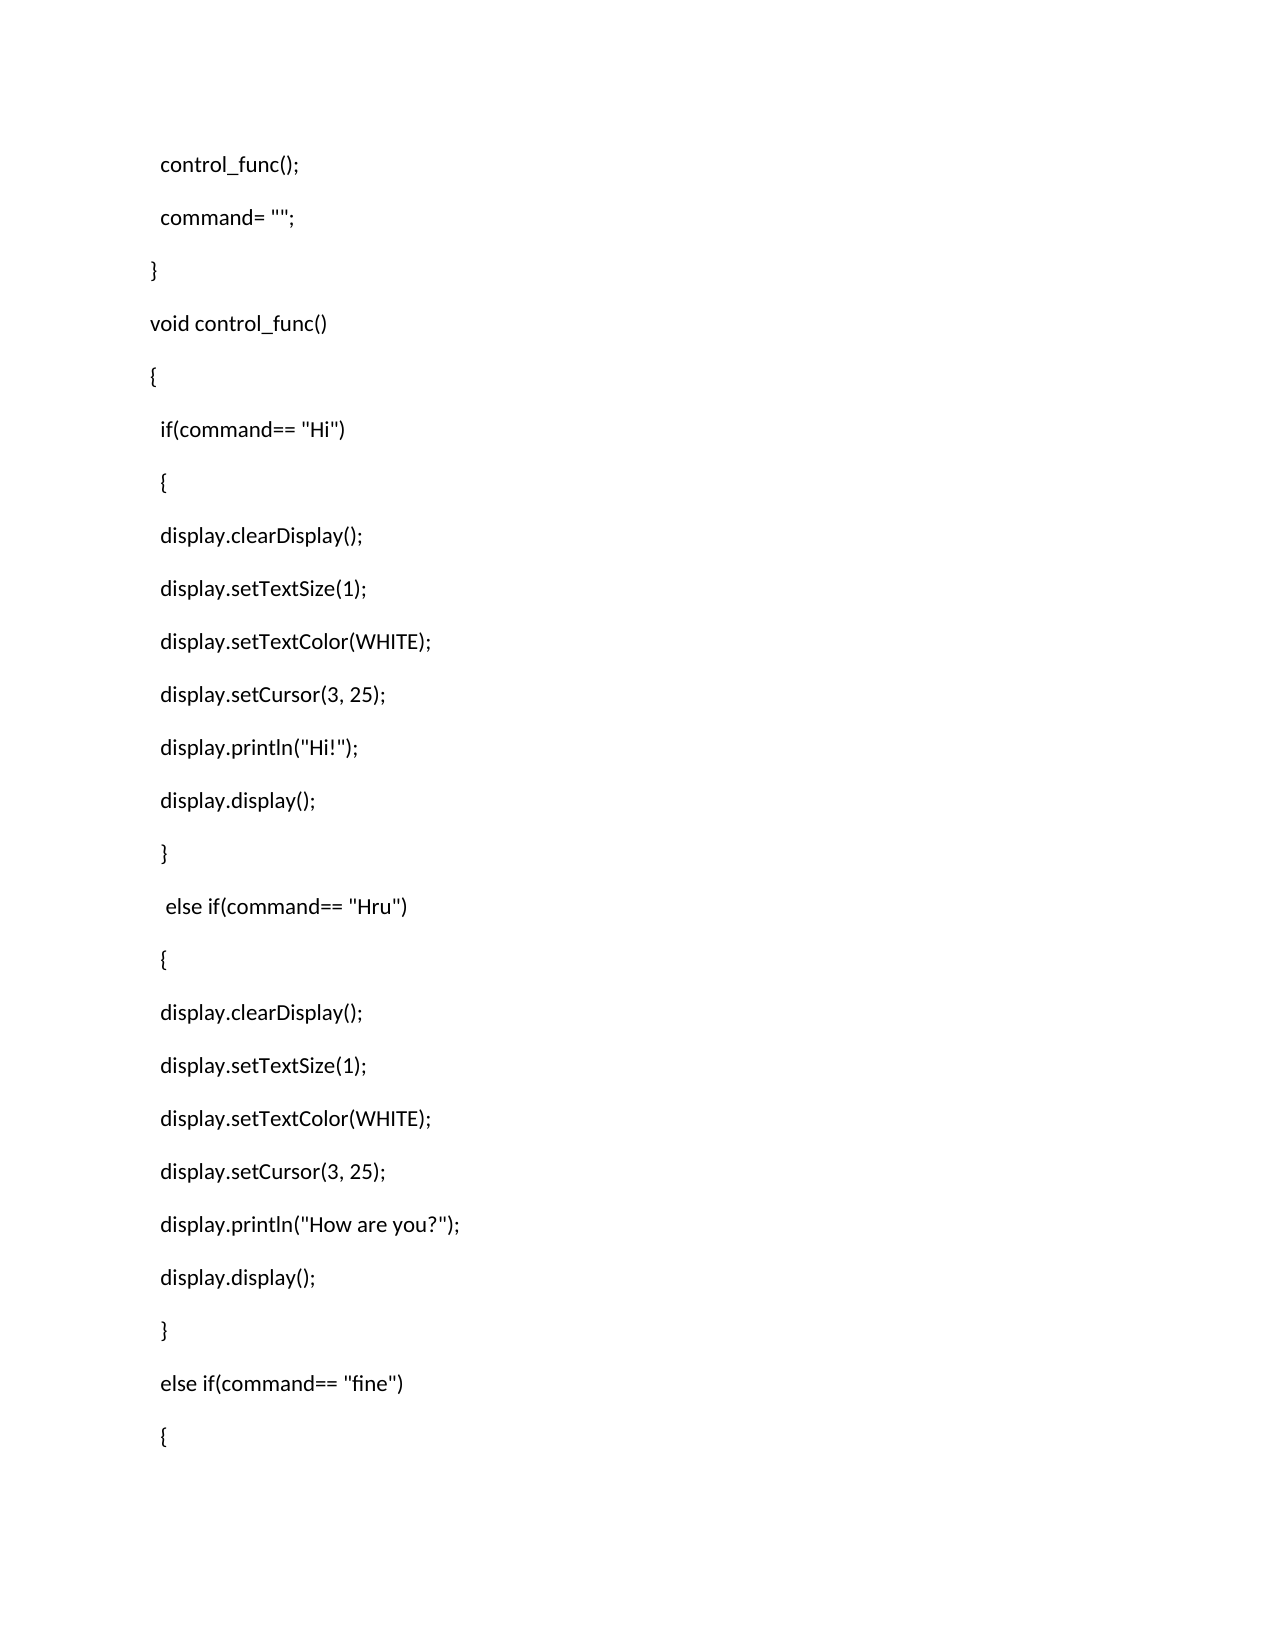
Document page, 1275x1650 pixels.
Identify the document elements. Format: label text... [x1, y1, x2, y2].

text display.println("How are you?"); [150, 1210, 1125, 1238]
text display.clearDisplay(); [150, 521, 1125, 549]
text display.setTextSize(1); [150, 1051, 1125, 1079]
text command= ""; [150, 203, 1125, 231]
text display.display(); [150, 786, 1125, 814]
text if(command== "Hi") [150, 415, 1125, 443]
text display.setCursor(3, 25); [150, 680, 1125, 708]
text display.println("Hi!"); [150, 733, 1125, 761]
text void control_func() [150, 309, 1125, 337]
text display.clearDisplay(); [150, 998, 1125, 1026]
text display.setTextSize(1); [150, 574, 1125, 602]
text display.setCursor(3, 25); [150, 1157, 1125, 1185]
text { [150, 945, 1125, 973]
text } [150, 839, 1125, 867]
text display.display(); [150, 1263, 1125, 1291]
text display.setTextColor(WHITE); [150, 627, 1125, 655]
text display.setTextColor(WHITE); [150, 1104, 1125, 1132]
text else if(command== "Hru") [150, 892, 1125, 920]
text } [150, 256, 1125, 284]
text else if(command== "fine") [150, 1369, 1125, 1397]
text } [150, 1316, 1125, 1344]
text { [150, 1422, 1125, 1451]
text { [150, 362, 1125, 390]
text { [150, 468, 1125, 496]
text control_func(); [150, 150, 1125, 178]
